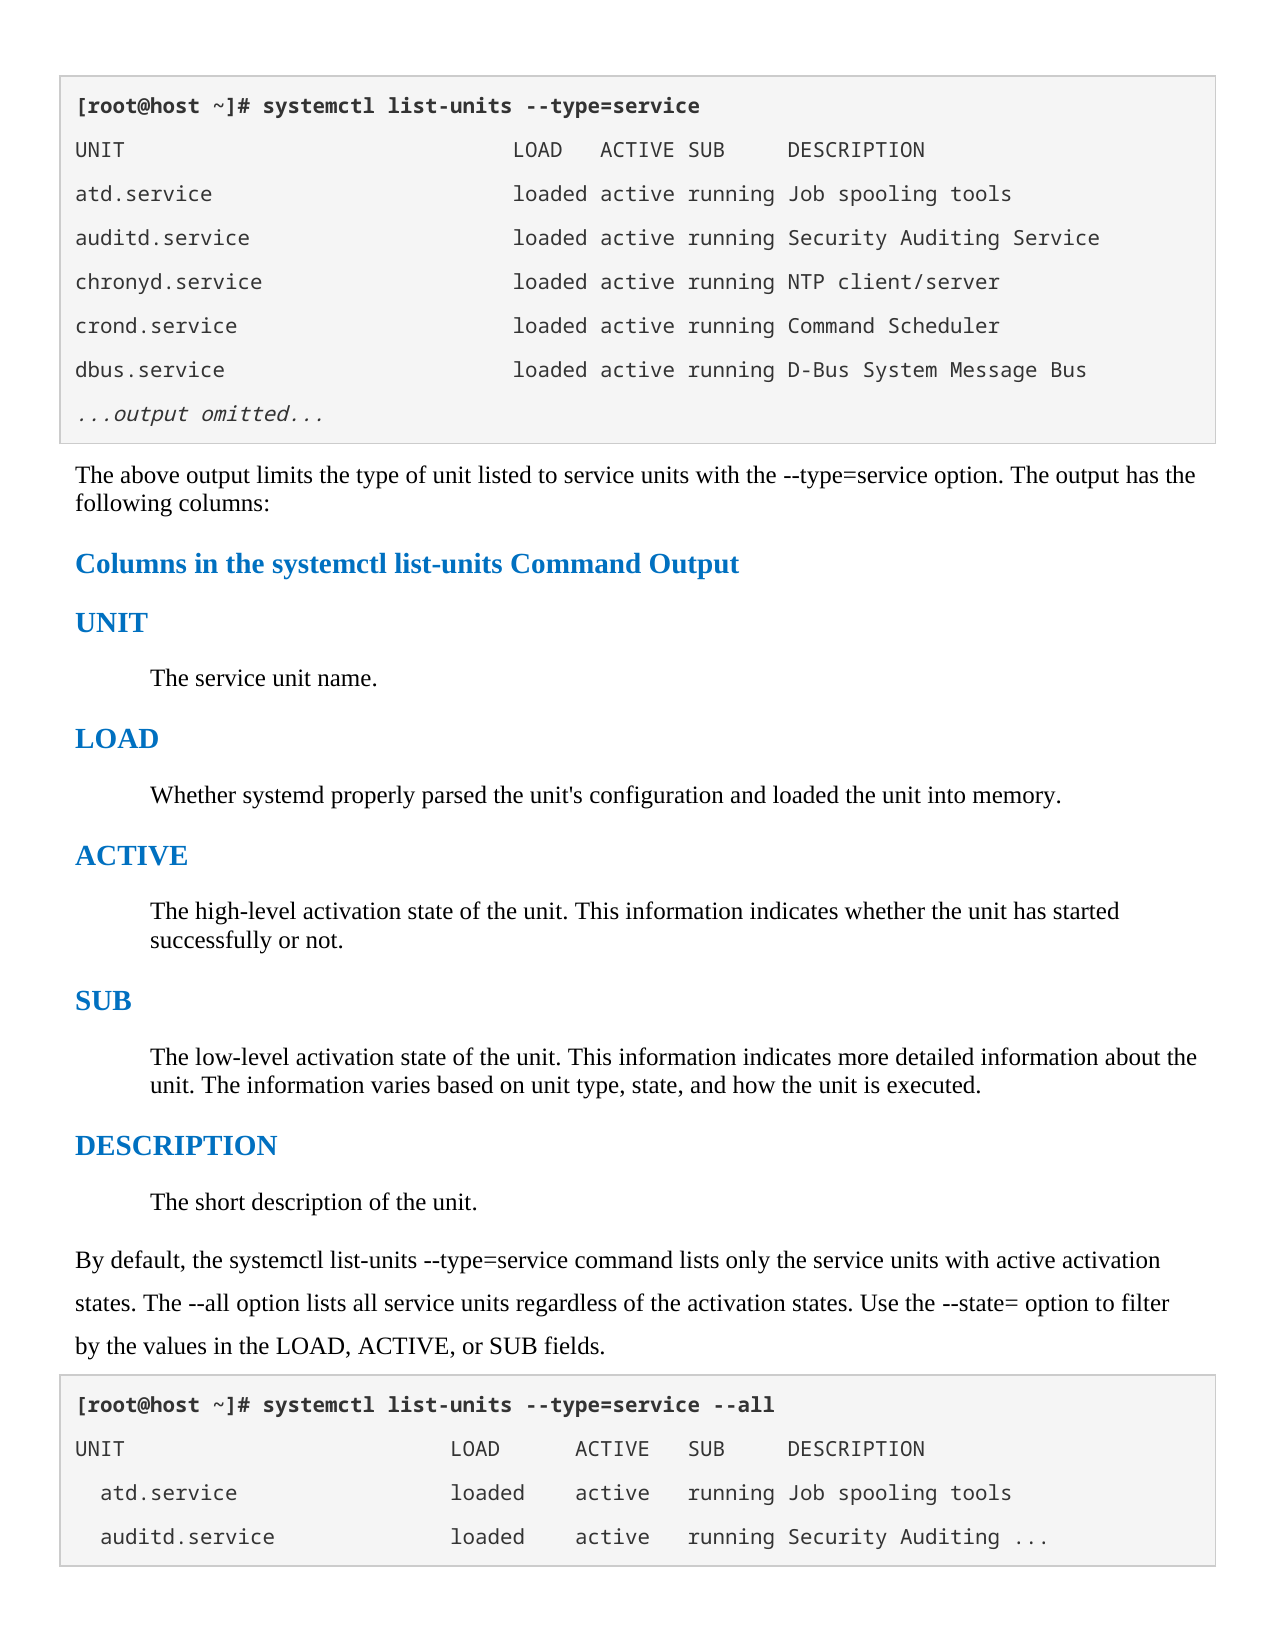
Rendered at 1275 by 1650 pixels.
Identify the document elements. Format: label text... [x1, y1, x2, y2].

text auditd.service loaded active running Security Auditing ... [61, 1506, 1215, 1565]
subtitle LOAD [75, 721, 1200, 755]
text UNIT LOAD ACTIVE SUB DESCRIPTION [61, 1418, 1215, 1462]
text Whether systemd properly parsed the unit's configuration and loaded the unit into memory. [150, 780, 1200, 809]
text atd.service loaded active running Job spooling tools [61, 163, 1215, 207]
text auditd.service loaded active running Security Auditing Service [61, 207, 1215, 251]
text ...output omitted... [61, 383, 1215, 443]
text The service unit name. [150, 663, 1200, 692]
subtitle UNIT [75, 605, 1200, 638]
text crond.service loaded active running Command Scheduler [61, 295, 1215, 339]
text The low-level activation state of the unit. This information indicates more detailed information about the unit. The information varies based on unit type, state, and how the unit is executed. [150, 1042, 1200, 1099]
subtitle DESCRIPTION [75, 1128, 1200, 1162]
subtitle SUB [75, 983, 1200, 1017]
text The short description of the unit. [150, 1187, 1200, 1216]
text [root@host ~]# systemctl list-units --type=service [61, 77, 1215, 119]
text The high-level activation state of the unit. This information indicates whether the unit has started successfully or not. [150, 896, 1200, 954]
text atd.service loaded active running Job spooling tools [61, 1462, 1215, 1506]
text The above output limits the type of unit listed to service units with the --type=service option. The output has the following columns: [75, 460, 1200, 517]
text dbus.service loaded active running D-Bus System Message Bus [61, 339, 1215, 383]
text [root@host ~]# systemctl list-units --type=service --all [61, 1376, 1215, 1418]
text By default, the systemctl list-units --type=service command lists only the service units with active activation states. The --all option lists all service units regardless of the activation states. Use the --state= option to filter by the values in the LOAD, ACTIVE, or SUB fields. [75, 1245, 1200, 1360]
subtitle ACTIVE [75, 838, 1200, 871]
text chronyd.service loaded active running NTP client/server [61, 251, 1215, 295]
text UNIT LOAD ACTIVE SUB DESCRIPTION [61, 119, 1215, 163]
subtitle Columns in the systemctl list-units Command Output [75, 546, 1200, 580]
